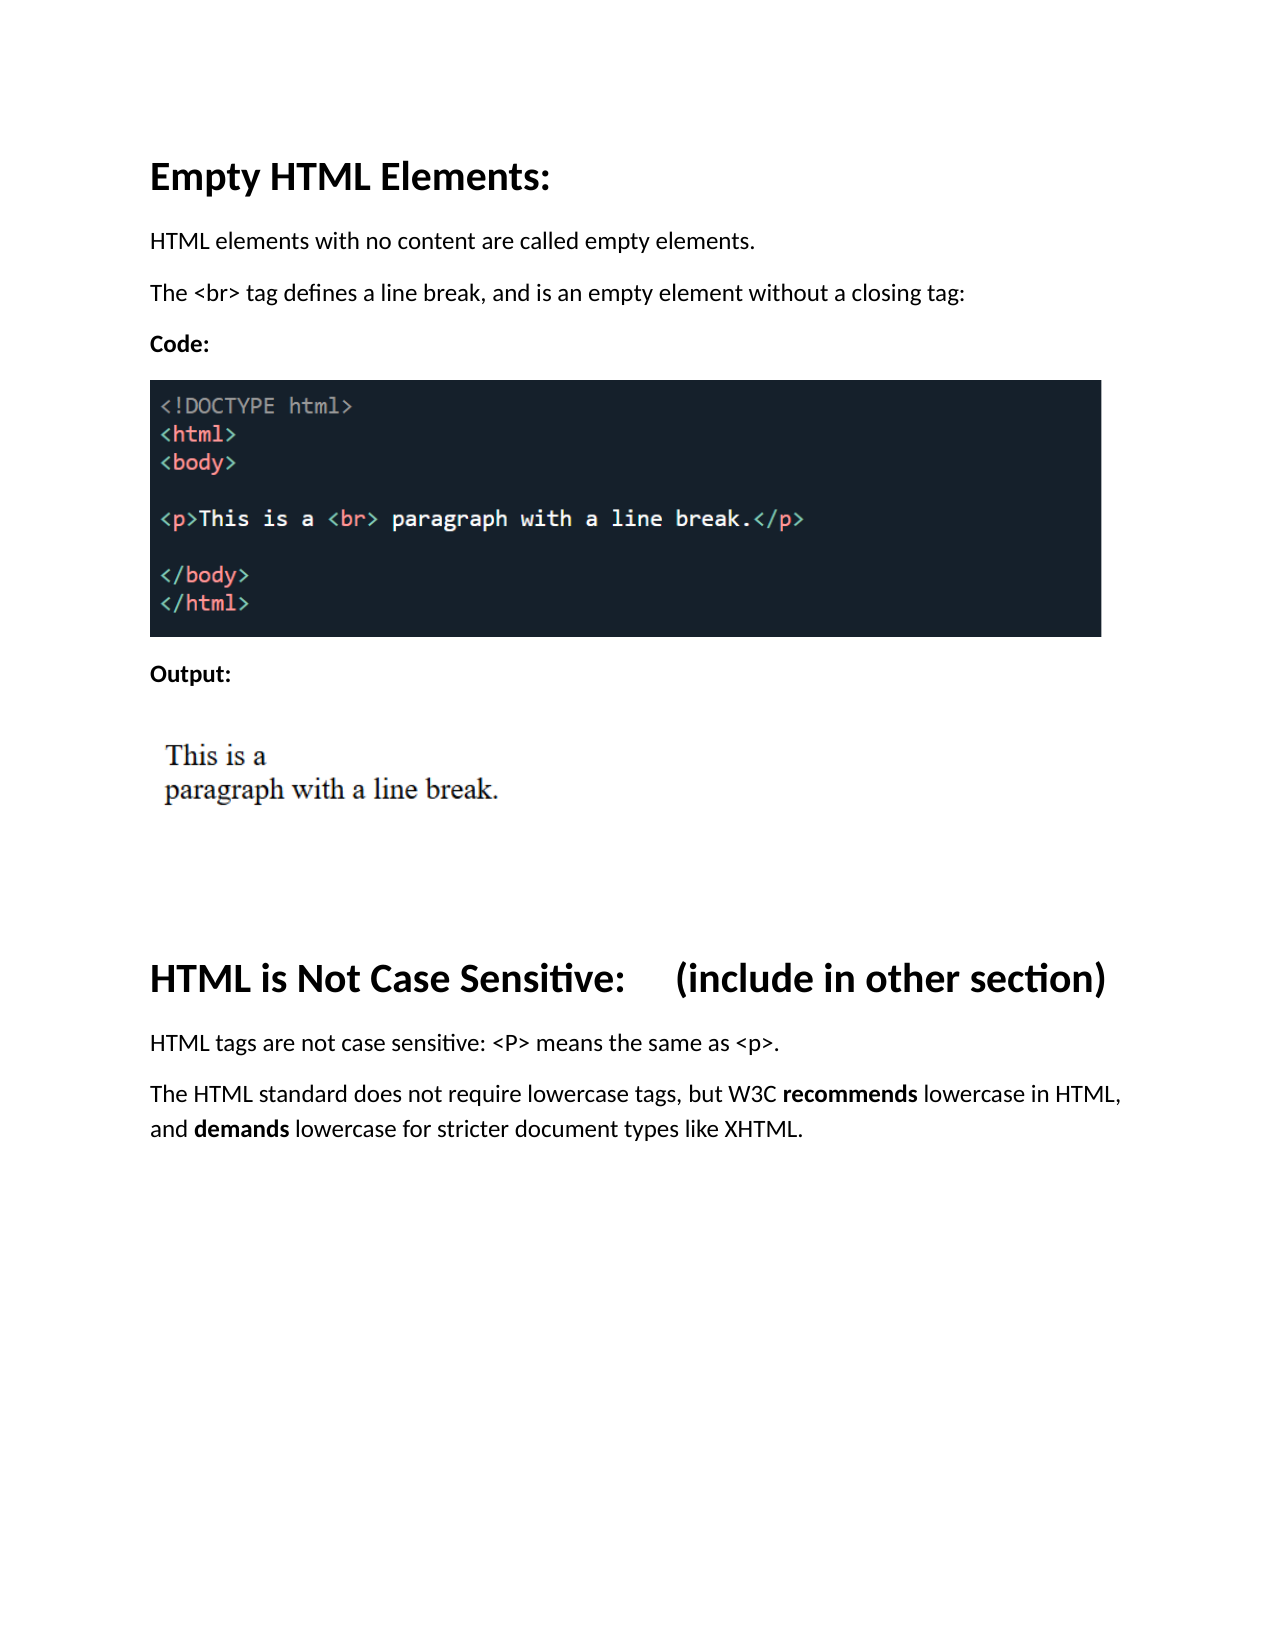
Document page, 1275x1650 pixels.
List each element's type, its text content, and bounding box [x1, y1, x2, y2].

text HTML elements with no content are called empty elements. [150, 225, 1125, 256]
text HTML is Not Case Sensitive: (include in other section) [150, 952, 1125, 1002]
picture [150, 709, 1099, 931]
picture [150, 380, 1102, 637]
text HTML tags are not case sensitive: <P> means the same as <p>. [150, 1027, 1125, 1057]
text Empty HTML Elements: [150, 150, 1125, 201]
text The HTML standard does not require lowercase tags, but W3C recommends lowercase in HTML, and demands lowercase for stricter document types like XHTML. [150, 1078, 1125, 1144]
text Code: [150, 328, 1125, 359]
text The <br> tag defines a line break, and is an empty element without a closing tag: [150, 277, 1125, 307]
text Output: [150, 658, 1125, 688]
